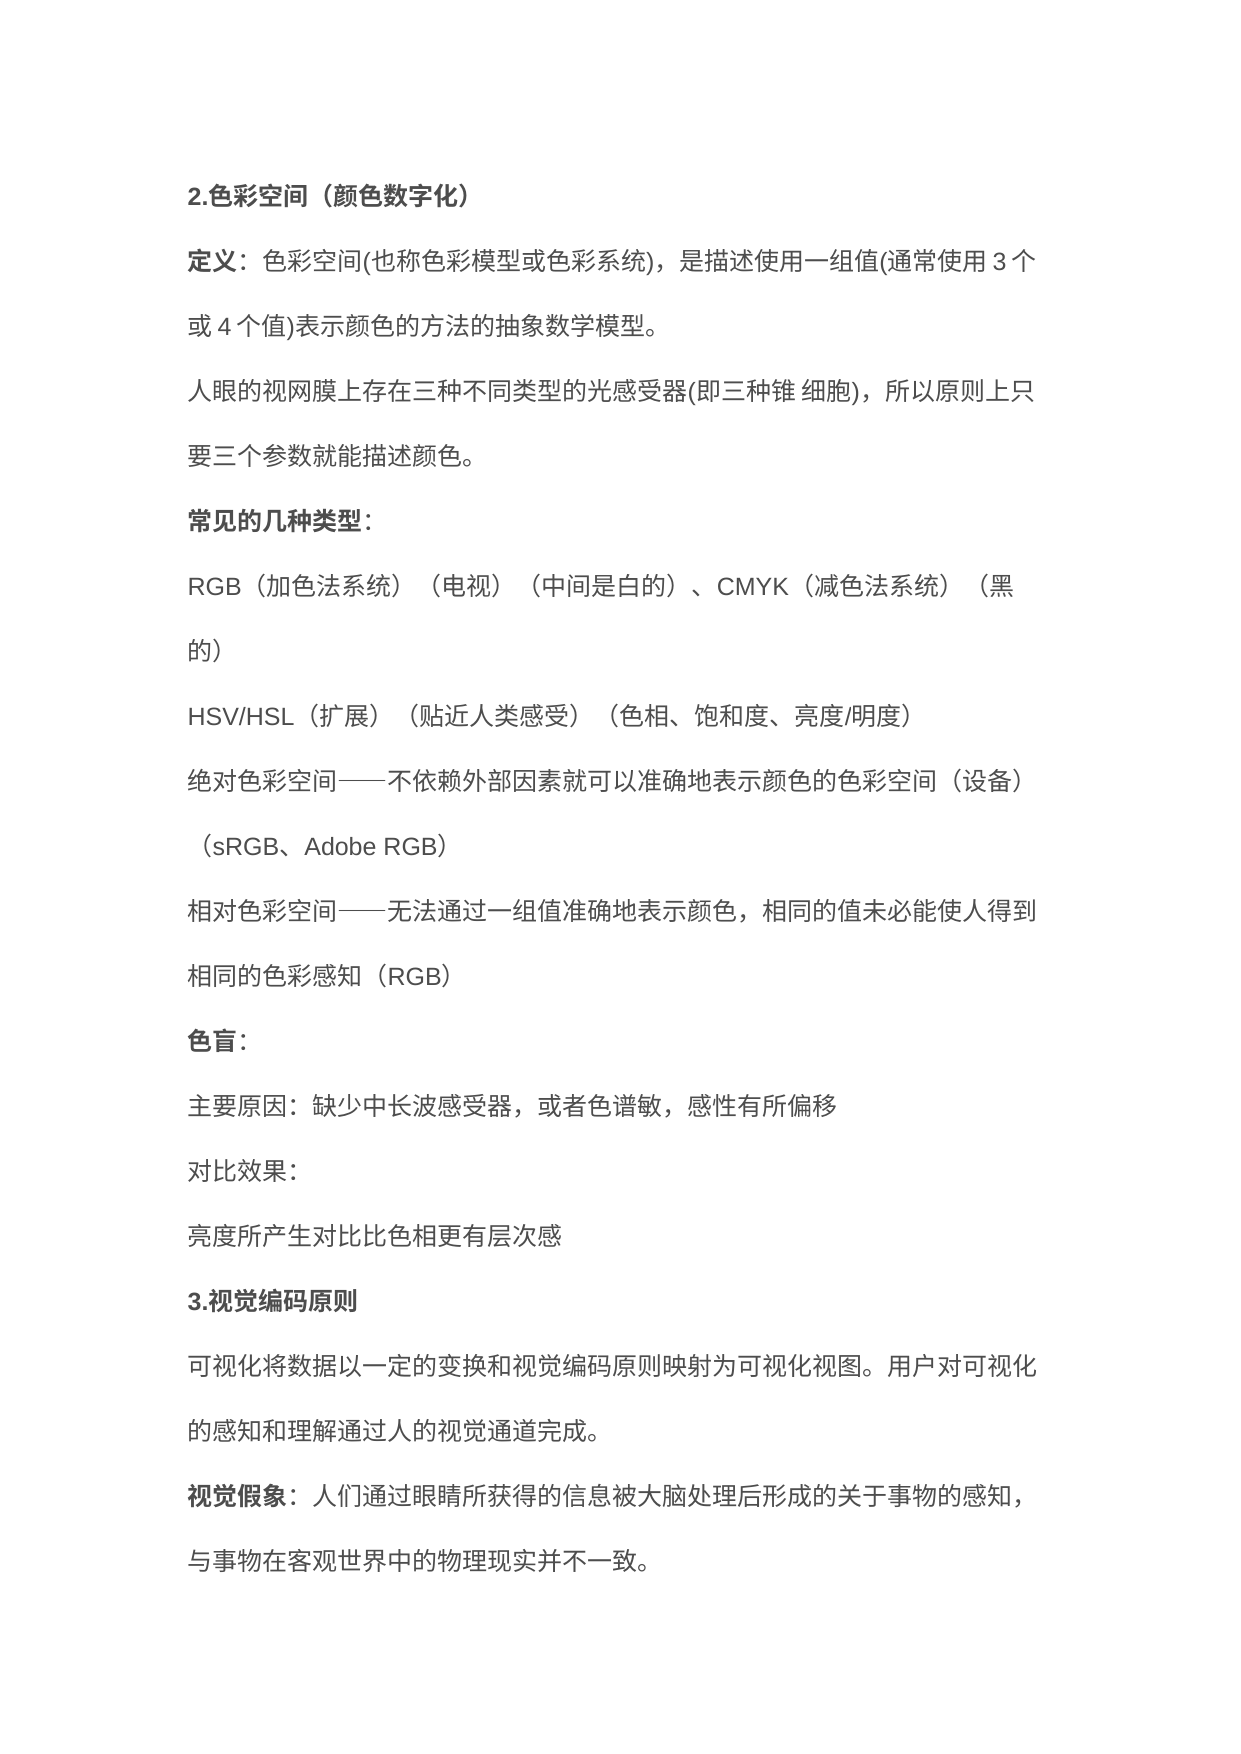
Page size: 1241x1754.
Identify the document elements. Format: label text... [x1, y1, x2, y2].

text 2.色彩空间（颜色数字化） 定义：色彩空间(也称色彩模型或色彩系统)，是描述使用一组值(通常使用3个或4个值)表示颜色的方法的抽象数学模型。 人眼的视网膜上存在三种不同类型的光感受器(即三种锥 细胞)，所以原则上只要三个参数就能描述颜色。 常见的几种类型： RGB（加色法系统）（电视）（中间是白的）、CMYK（减色法系统）（黑的） HSV/HSL（扩展）（贴近人类感受）（色相、饱和度、亮度/明度） 绝对色彩空间——不依赖外部因素就可以准确地表示颜色的色彩空间（设备）（sRGB、Adobe RGB） 相对色彩空间——无法通过一组值准确地表示颜色，相同的值未必能使人得到相同的色彩感知（RGB） 色盲： 主要原因：缺少中长波感受器，或者色谱敏，感性有所偏移 对比效果： 亮度所产生对比比色相更有层次感 [187, 162, 1053, 1267]
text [187, 1267, 1053, 1592]
